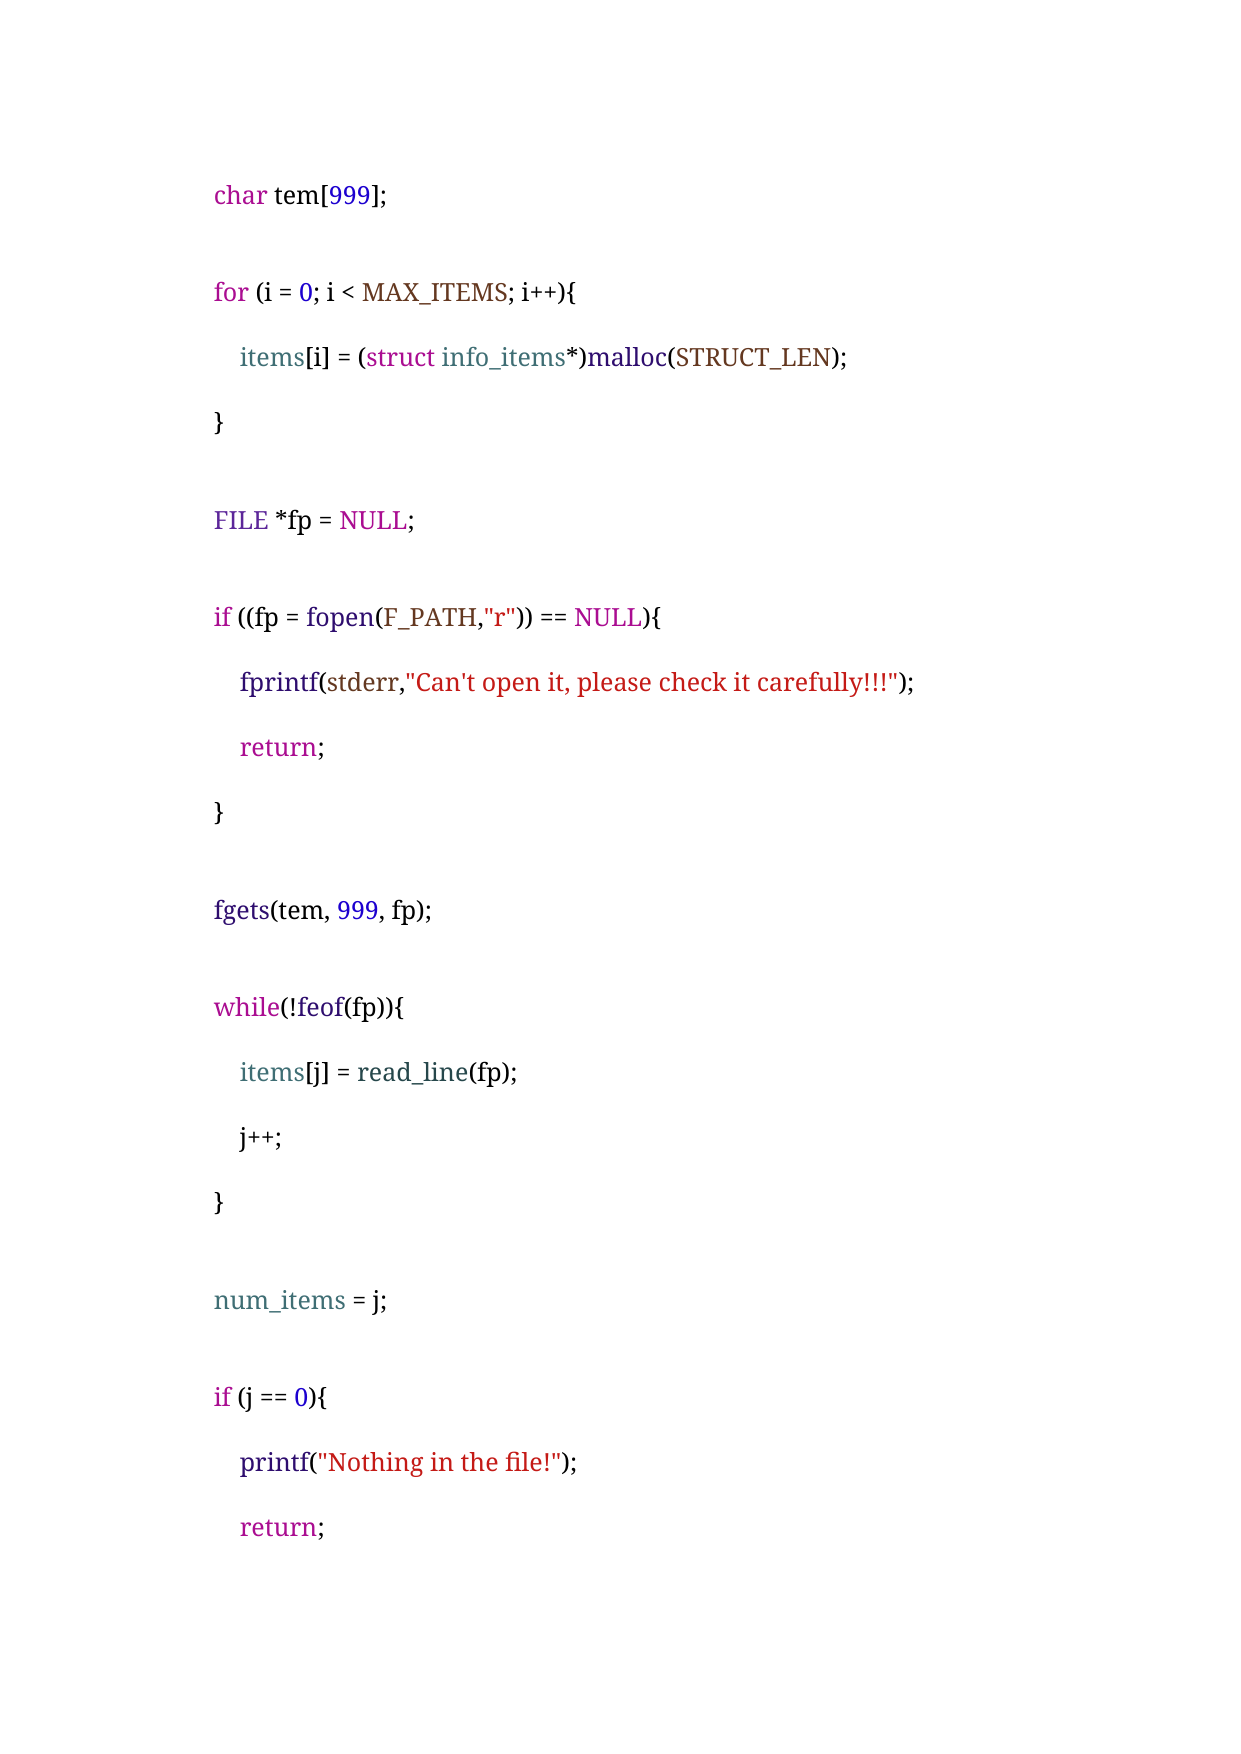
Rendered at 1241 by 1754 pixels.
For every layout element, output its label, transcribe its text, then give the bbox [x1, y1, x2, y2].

text } [187, 389, 1053, 454]
text items[i] = (struct info_items*)malloc(STRUCT_LEN); [187, 324, 1053, 389]
text fprintf(stderr,"Can't open it, please check it carefully!!!"); [187, 649, 1053, 714]
text for (i = 0; i < MAX_ITEMS; i++){ [187, 259, 1053, 324]
text return; [187, 1494, 1053, 1559]
text } [187, 779, 1053, 844]
text char tem[999]; [187, 162, 1053, 227]
text num_items = j; [187, 1267, 1053, 1332]
text FILE *fp = NULL; [187, 487, 1053, 552]
text if (j == 0){ [187, 1364, 1053, 1429]
text return; [187, 714, 1053, 779]
text if ((fp = fopen(F_PATH,"r")) == NULL){ [187, 584, 1053, 649]
text while(!feof(fp)){ [187, 974, 1053, 1039]
text fgets(tem, 999, fp); [187, 877, 1053, 942]
text } [187, 1169, 1053, 1234]
text items[j] = read_line(fp); [187, 1039, 1053, 1104]
text printf("Nothing in the file!"); [187, 1429, 1053, 1494]
text j++; [187, 1104, 1053, 1169]
